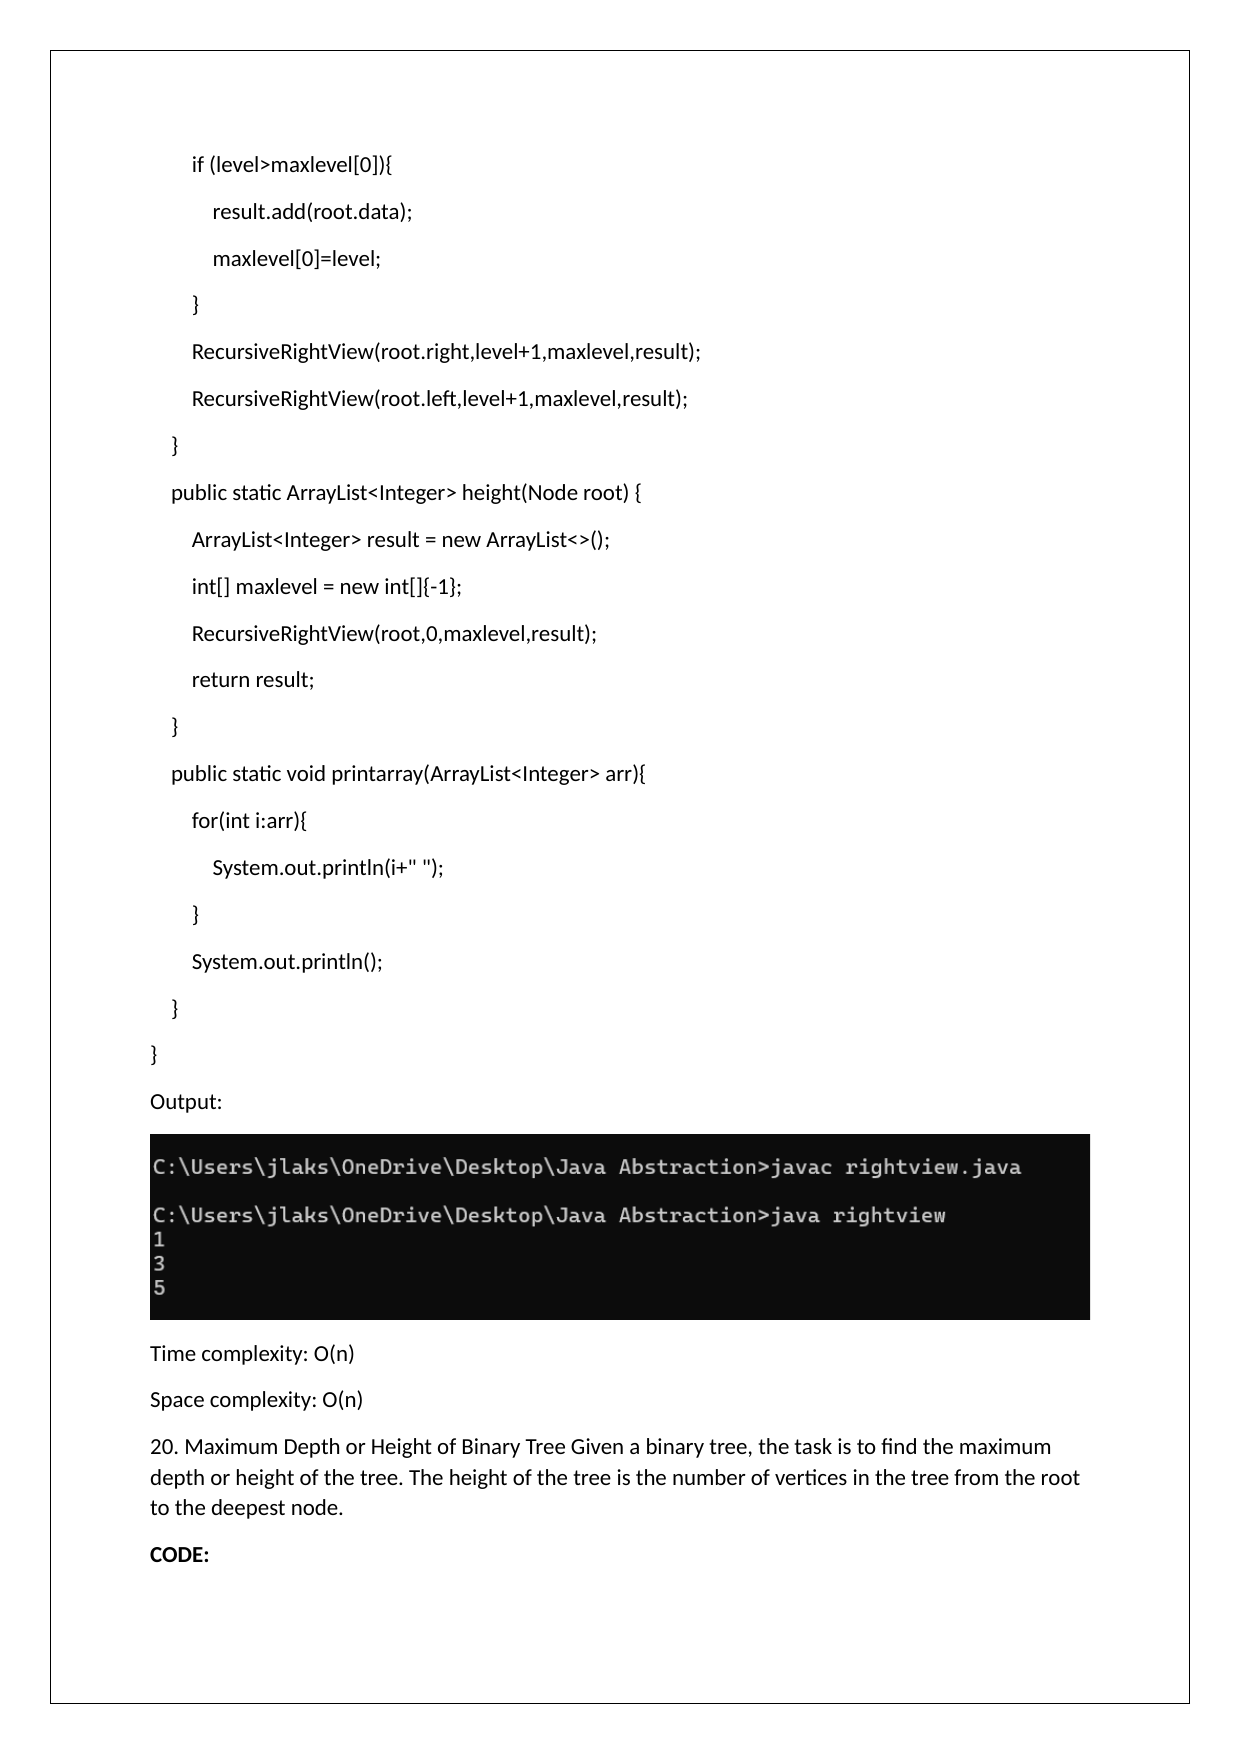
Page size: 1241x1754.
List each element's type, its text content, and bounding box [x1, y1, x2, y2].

text RecursiveRightView(root.right,level+1,maxlevel,result); [150, 337, 1090, 366]
text RecursiveRightView(root,0,maxlevel,result); [150, 619, 1090, 647]
text } [150, 1041, 1090, 1069]
text 20. Maximum Depth or Height of Binary Tree Given a binary tree, the task is to find the maximum depth or height of the tree. The height of the tree is the number of vertices in the tree from the root to the deepest node. [150, 1432, 1090, 1521]
text public static ArrayList<Integer> height(Node root) { [150, 478, 1090, 506]
text CODE: [150, 1540, 1090, 1568]
text Time complexity: O(n) [150, 1339, 1090, 1367]
text ArrayList<Integer> result = new ArrayList<>(); [150, 525, 1090, 553]
text System.out.println(); [150, 947, 1090, 975]
text maxlevel[0]=level; [150, 244, 1090, 272]
text if (level>maxlevel[0]){ [150, 150, 1090, 178]
text public static void printarray(ArrayList<Integer> arr){ [150, 759, 1090, 787]
text } [150, 994, 1090, 1022]
text result.add(root.data); [150, 197, 1090, 225]
text } [150, 431, 1090, 459]
text int[] maxlevel = new int[]{-1}; [150, 572, 1090, 600]
text } [150, 291, 1090, 319]
text for(int i:arr){ [150, 806, 1090, 834]
text } [150, 712, 1090, 741]
text Space complexity: O(n) [150, 1386, 1090, 1414]
text System.out.println(i+" "); [150, 853, 1090, 881]
text return result; [150, 666, 1090, 694]
picture [150, 1134, 1091, 1320]
text } [150, 900, 1090, 928]
text RecursiveRightView(root.left,level+1,maxlevel,result); [150, 384, 1090, 412]
text Output: [150, 1087, 1090, 1116]
